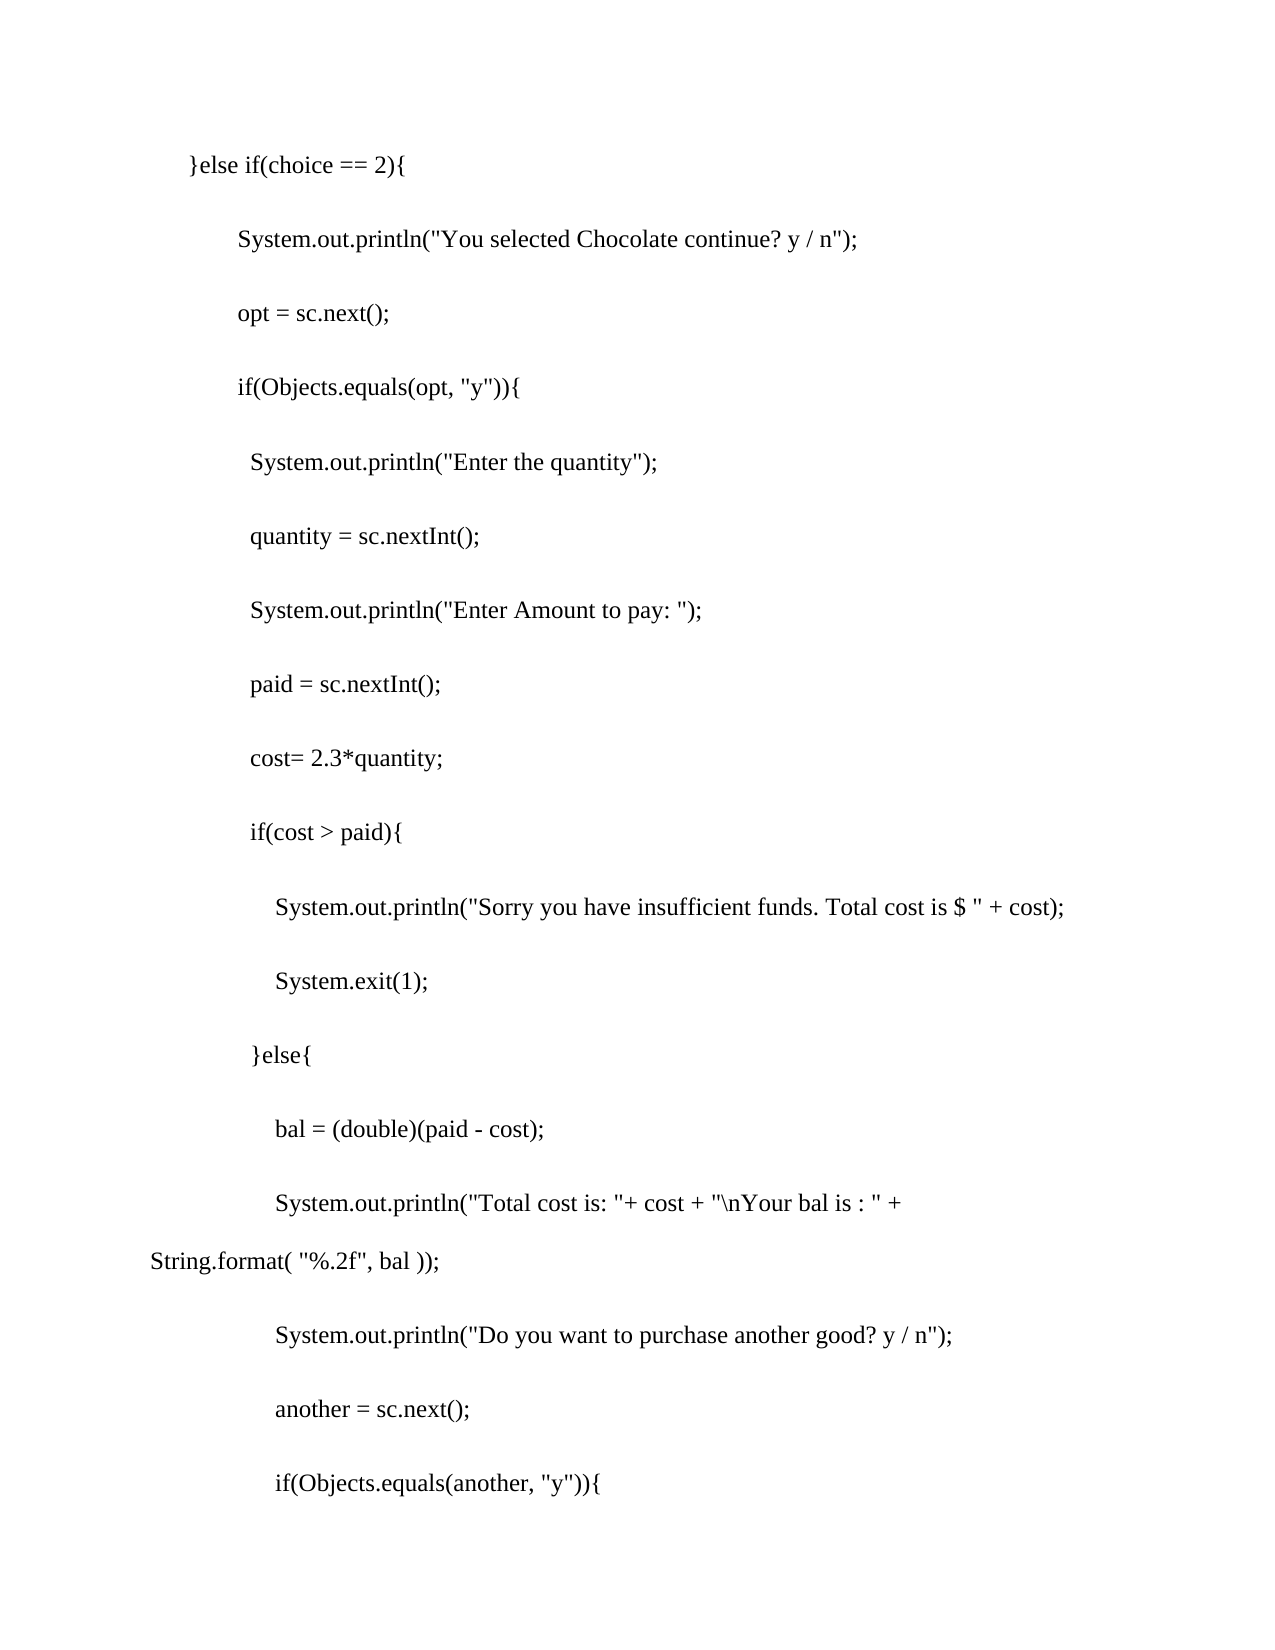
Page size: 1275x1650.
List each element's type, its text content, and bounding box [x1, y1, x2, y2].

text quantity = sc.nextInt(); [150, 521, 1125, 549]
text System.exit(1); [150, 966, 1125, 994]
text System.out.println("Sorry you have insufficient funds. Total cost is $ " + cost); [150, 892, 1125, 920]
text cost= 2.3*quantity; [150, 743, 1125, 772]
text if(Objects.equals(another, "y")){ [150, 1468, 1125, 1497]
text if(cost > paid){ [150, 817, 1125, 846]
text paid = sc.nextInt(); [150, 669, 1125, 698]
text System.out.println("Do you want to purchase another good? y / n"); [150, 1320, 1125, 1349]
text System.out.println("Enter Amount to pay: "); [150, 595, 1125, 624]
text opt = sc.next(); [150, 298, 1125, 327]
text another = sc.next(); [150, 1394, 1125, 1423]
text System.out.println("Enter the quantity"); [150, 447, 1125, 475]
text bal = (double)(paid - cost); [150, 1114, 1125, 1143]
text }else if(choice == 2){ [150, 150, 1125, 179]
text }else{ [150, 1040, 1125, 1069]
text if(Objects.equals(opt, "y")){ [150, 372, 1125, 401]
text System.out.println("You selected Chocolate continue? y / n"); [150, 224, 1125, 253]
text System.out.println("Total cost is: "+ cost + "\nYour bal is : " + String.format( "%.2f", bal )); [150, 1188, 1125, 1274]
